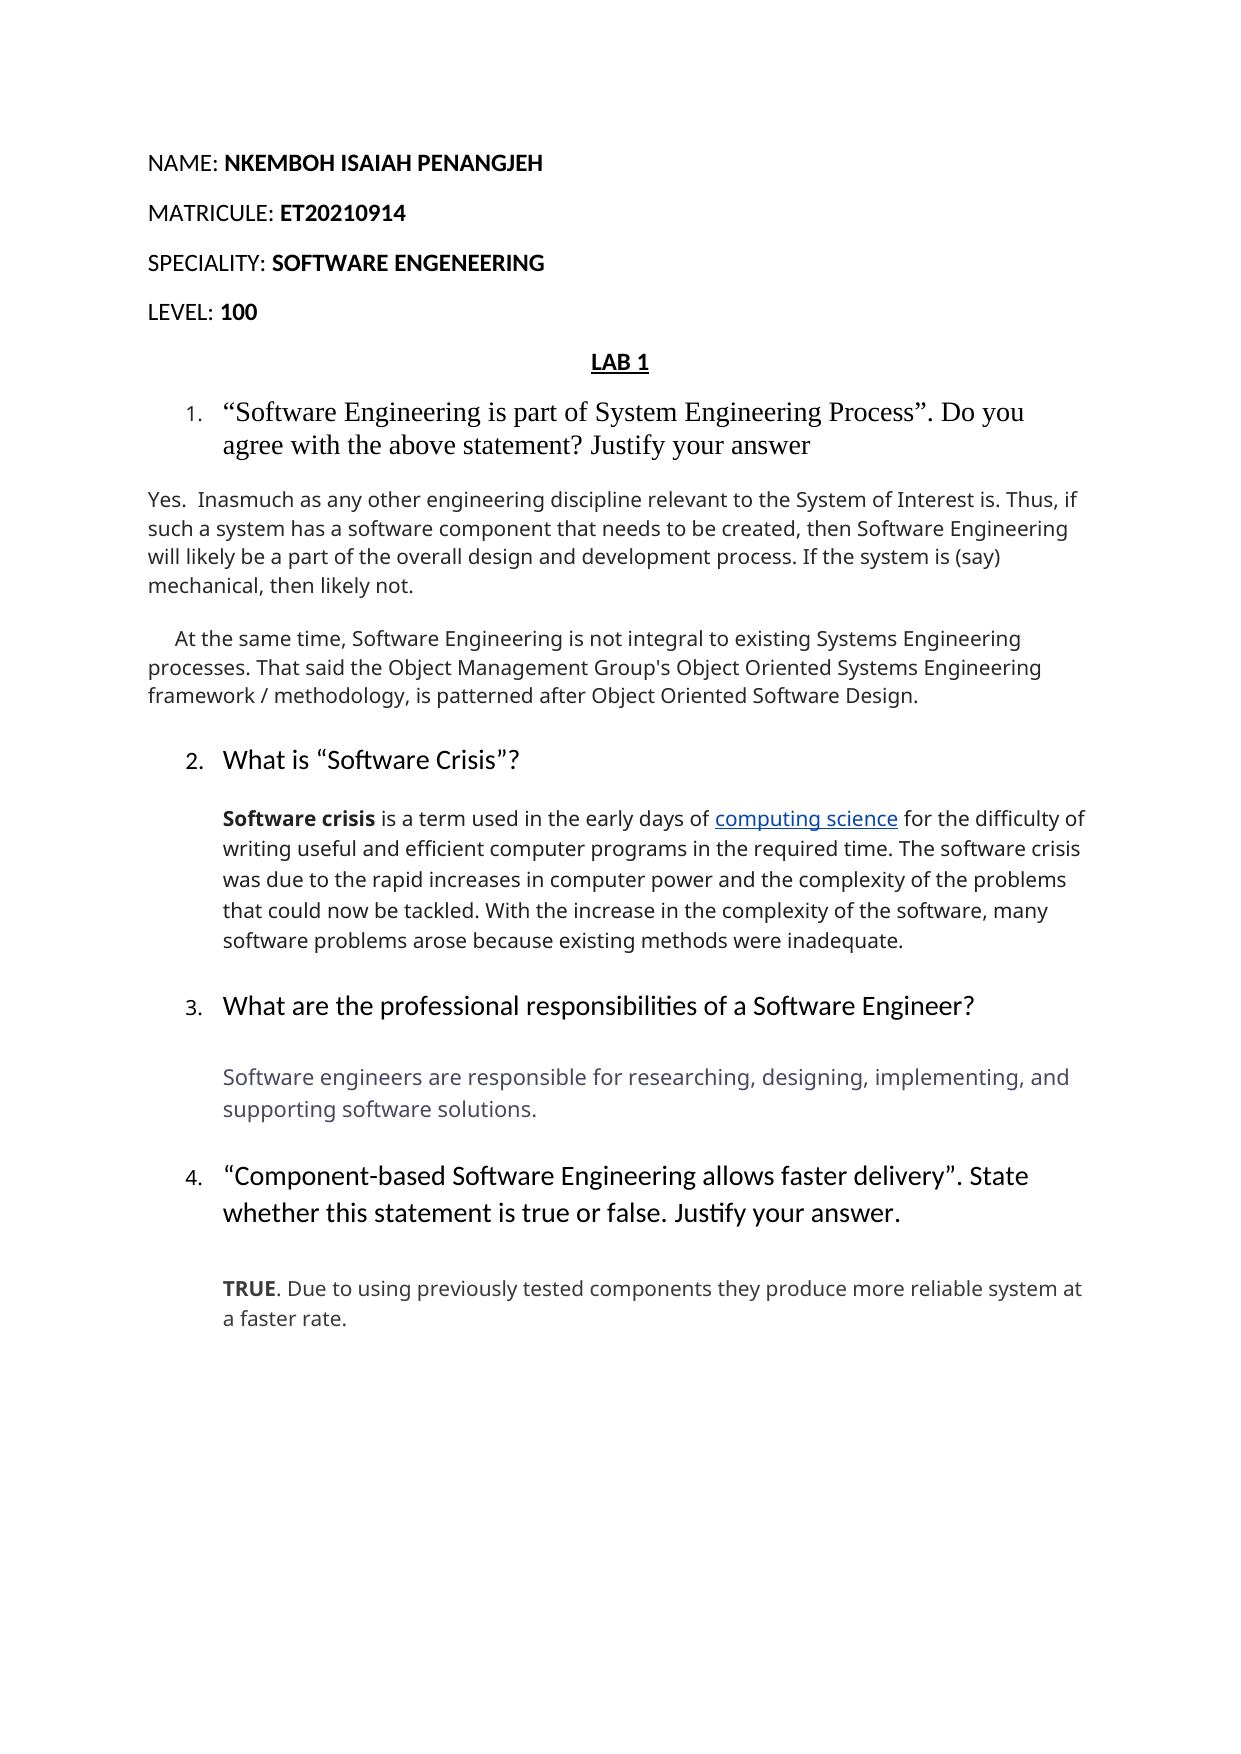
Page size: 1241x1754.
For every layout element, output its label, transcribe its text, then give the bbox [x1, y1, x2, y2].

text At the same time, Software Engineering is not integral to existing Systems Engineering processes. That said the Object Management Group's Object Oriented Systems Engineering framework / methodology, is patterned after Object Oriented Software Design. [148, 624, 1093, 709]
text SPECIALITY: SOFTWARE ENGENEERING [148, 247, 1093, 277]
list TRUE. Due to using previously tested components they produce more reliable system at a faster rate. [223, 1274, 1093, 1333]
text MATRICULE: ET20210914 [148, 197, 1093, 228]
list Software engineers are responsible for researching, designing, implementing, and supporting software solutions. [223, 1062, 1093, 1124]
list What are the professional responsibilities of a Software Engineer? [185, 988, 1093, 1022]
text LEVEL: 100 [148, 296, 1093, 327]
list “Component-based Software Engineering allows faster delivery”. State whether this statement is true or false. Justify your answer. [185, 1158, 1093, 1229]
list What is “Software Crisis”? [185, 742, 1093, 777]
text Yes. Inasmuch as any other engineering discipline relevant to the System of Interest is. Thus, if such a system has a software component that needs to be created, then Software Engineering will likely be a part of the overall design and development process. If the system is (say) mechanical, then likely not. [148, 485, 1093, 599]
list Software crisis is a term used in the early days of computing science for the difficulty of writing useful and efficient computer programs in the required time. The software crisis was due to the rapid increases in computer power and the complexity of the problems that could now be tackled. With the increase in the complexity of the software, many software problems arose because existing methods were inadequate. [223, 804, 1093, 955]
text LAB 1 [148, 346, 1093, 376]
list “Software Engineering is part of System Engineering Process”. Do you agree with the above statement? Justify your answer [185, 396, 1093, 460]
text NAME: NKEMBOH ISAIAH PENANGJEH [148, 148, 1093, 178]
